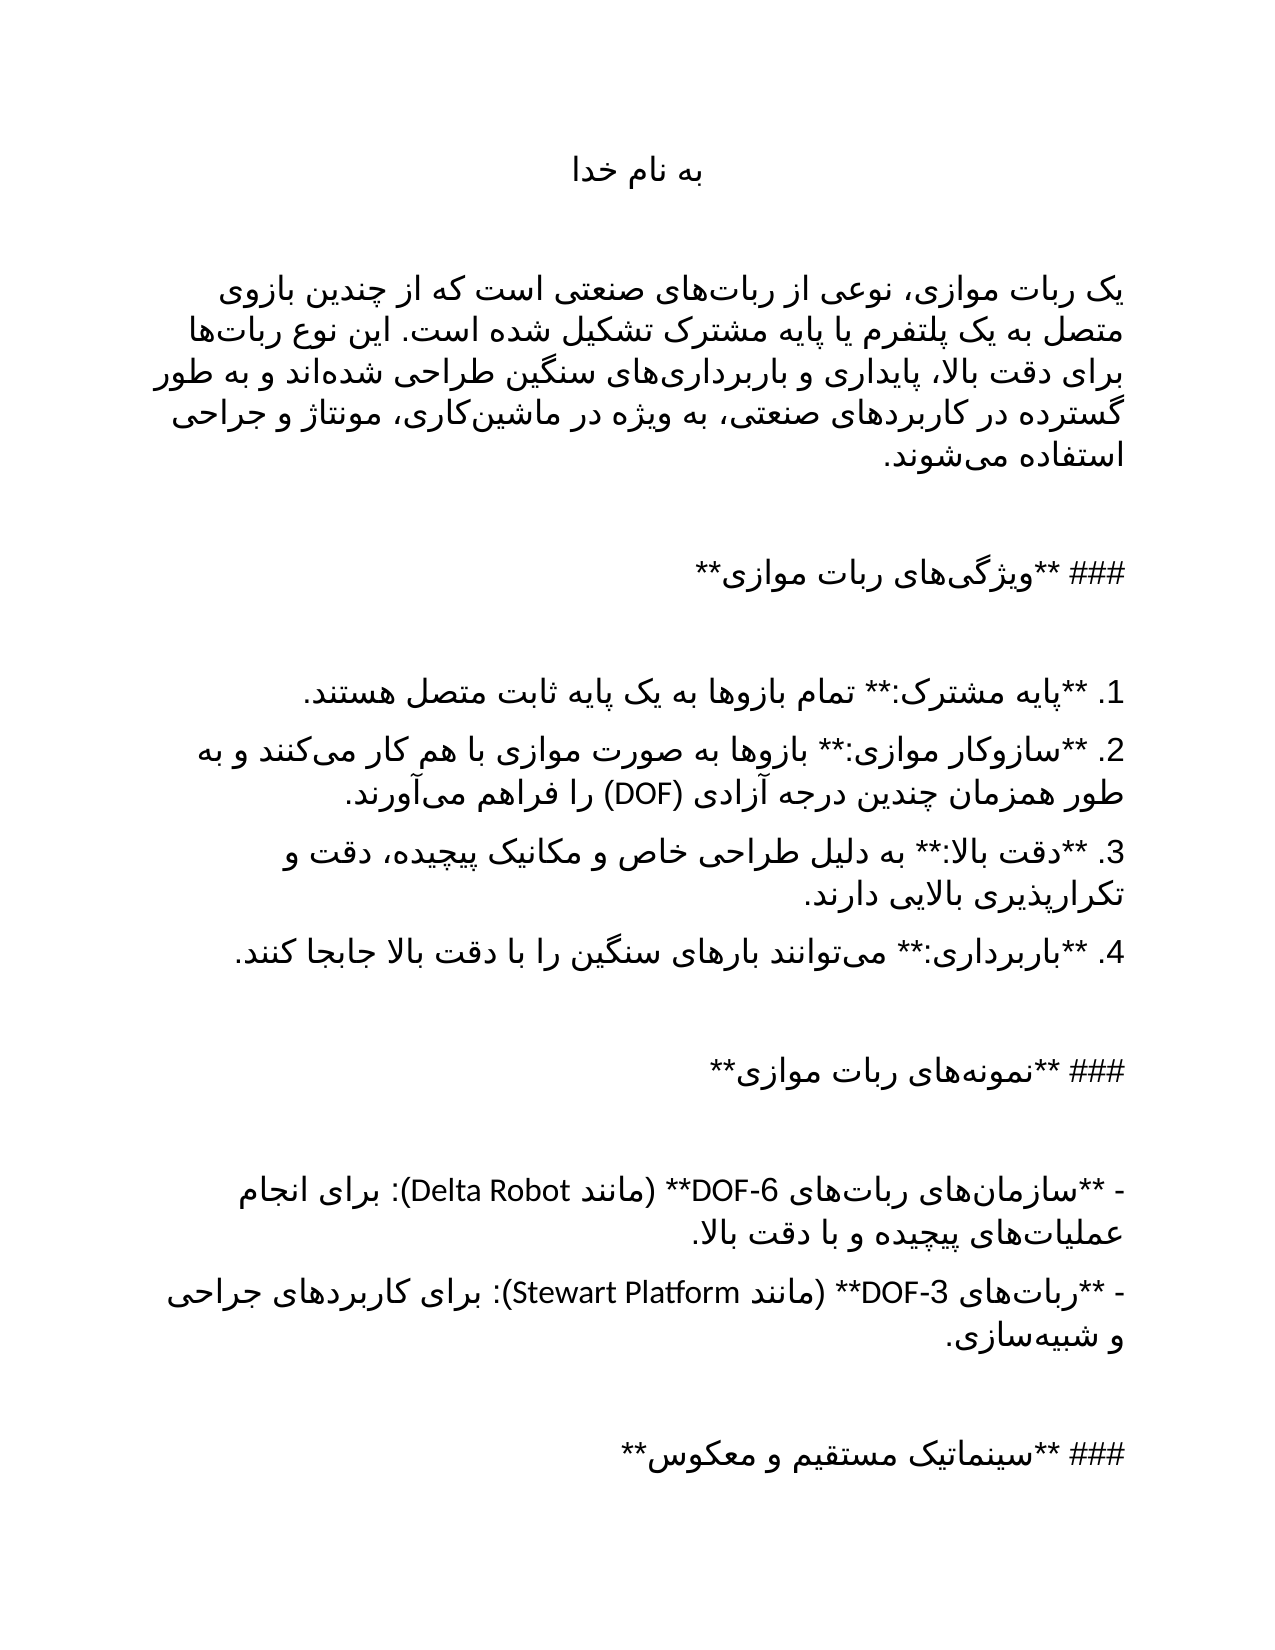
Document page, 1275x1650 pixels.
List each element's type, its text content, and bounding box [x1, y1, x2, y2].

text - **سازمان‌های ربات‌های 6-DOF** (مانند Delta Robot): برای انجام عملیات‌های پیچیده و با دقت بالا. [150, 1169, 1125, 1252]
text 2. **سازوکار موازی:** بازوها به صورت موازی با هم کار می‌کنند و به طور همزمان چندین درجه آزادی (DOF) را فراهم می‌آورند. [150, 730, 1125, 812]
text 3. **دقت بالا:** به دلیل طراحی خاص و مکانیک پیچیده، دقت و تکرارپذیری بالایی دارند. [150, 832, 1125, 912]
text ### **نمونه‌های ربات موازی** [150, 1051, 1125, 1089]
text به نام خدا [150, 150, 1125, 188]
text ### **ویژگی‌های ربات موازی** [150, 553, 1125, 592]
text یک ربات موازی، نوعی از ربات‌های صنعتی است که از چندین بازوی متصل به یک پلتفرم یا پایه مشترک تشکیل شده است. این نوع ربات‌ها برای دقت بالا، پایداری و باربرداری‌های سنگین طراحی شده‌اند و به طور گسترده در کاربردهای صنعتی، به ویژه در ماشین‌کاری، مونتاژ و جراحی استفاده می‌شوند. [150, 269, 1125, 473]
text - **ربات‌های 3-DOF** (مانند Stewart Platform): برای کاربردهای جراحی و شبیه‌سازی. [150, 1271, 1125, 1353]
text 4. **باربرداری:** می‌توانند بارهای سنگین را با دقت بالا جابجا کنند. [150, 932, 1125, 970]
text ### **سینماتیک مستقیم و معکوس** [150, 1434, 1125, 1472]
text 1. **پایه مشترک:** تمام بازوها به یک پایه ثابت متصل هستند. [150, 672, 1125, 711]
